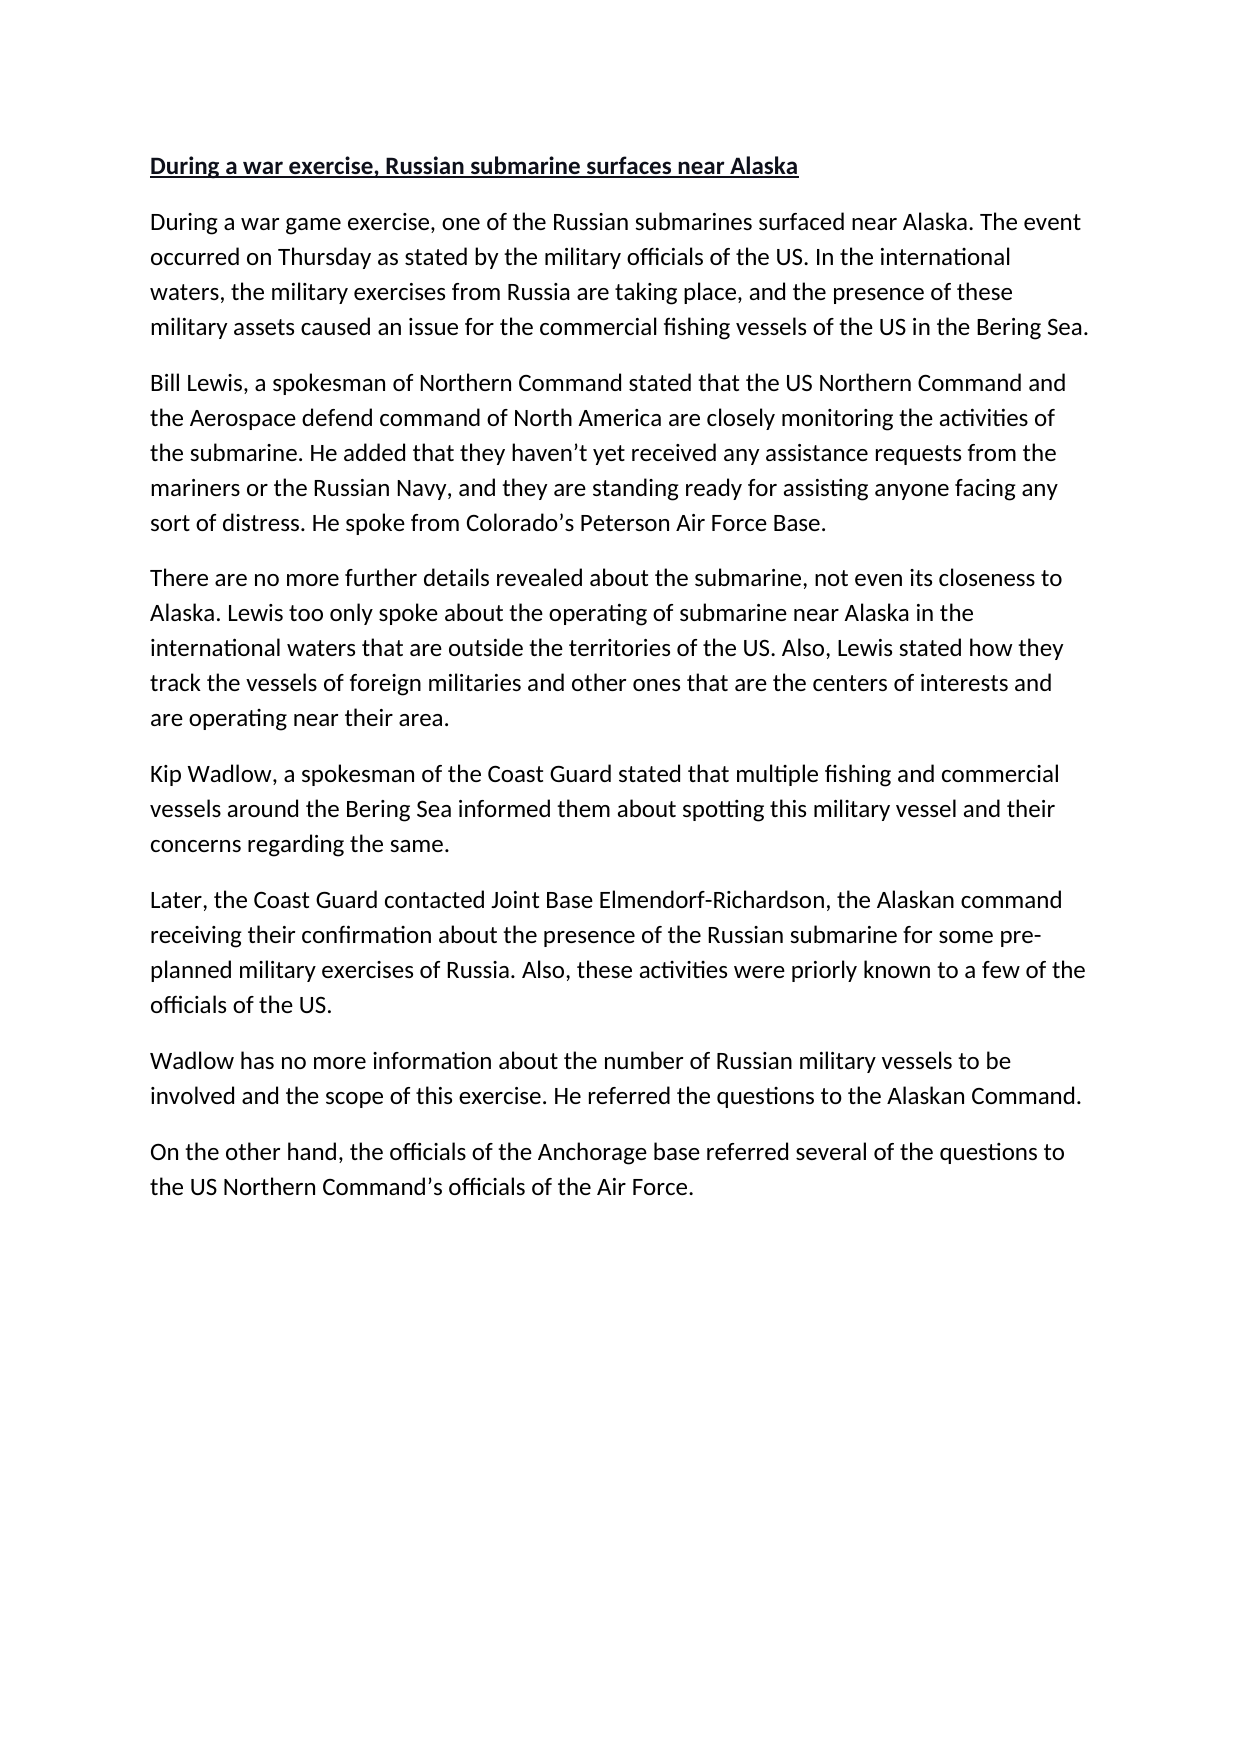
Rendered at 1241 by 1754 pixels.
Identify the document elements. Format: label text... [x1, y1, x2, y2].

text Wadlow has no more information about the number of Russian military vessels to be involved and the scope of this exercise. He referred the questions to the Alaskan Command. [150, 1045, 1090, 1111]
text During a war game exercise, one of the Russian submarines surfaced near Alaska. The event occurred on Thursday as stated by the military officials of the US. In the international waters, the military exercises from Russia are taking place, and the presence of these military assets caused an issue for the commercial fishing vessels of the US in the Bering Sea. [150, 206, 1090, 341]
text During a war exercise, Russian submarine surfaces near Alaska [150, 150, 1090, 181]
text There are no more further details revealed about the submarine, not even its closeness to Alaska. Lewis too only spoke about the operating of submarine near Alaska in the international waters that are outside the territories of the US. Also, Lewis stated how they track the vessels of foreign militaries and other ones that are the centers of interests and are operating near their area. [150, 562, 1090, 733]
text On the other hand, the officials of the Anchorage base referred several of the questions to the US Northern Command’s officials of the Air Force. [150, 1136, 1090, 1201]
text Later, the Coast Guard contacted Joint Base Elmendorf-Richardson, the Alaskan command receiving their confirmation about the presence of the Russian submarine for some pre-planned military exercises of Russia. Also, these activities were priorly known to a few of the officials of the US. [150, 884, 1090, 1020]
text Bill Lewis, a spokesman of Northern Command stated that the US Northern Command and the Aerospace defend command of North America are closely monitoring the activities of the submarine. He added that they haven’t yet received any assistance requests from the mariners or the Russian Navy, and they are standing ready for assisting anyone facing any sort of distress. He spoke from Colorado’s Peterson Air Force Base. [150, 367, 1090, 537]
text Kip Wadlow, a spokesman of the Coast Guard stated that multiple fishing and commercial vessels around the Bering Sea informed them about spotting this military vessel and their concerns regarding the same. [150, 758, 1090, 859]
